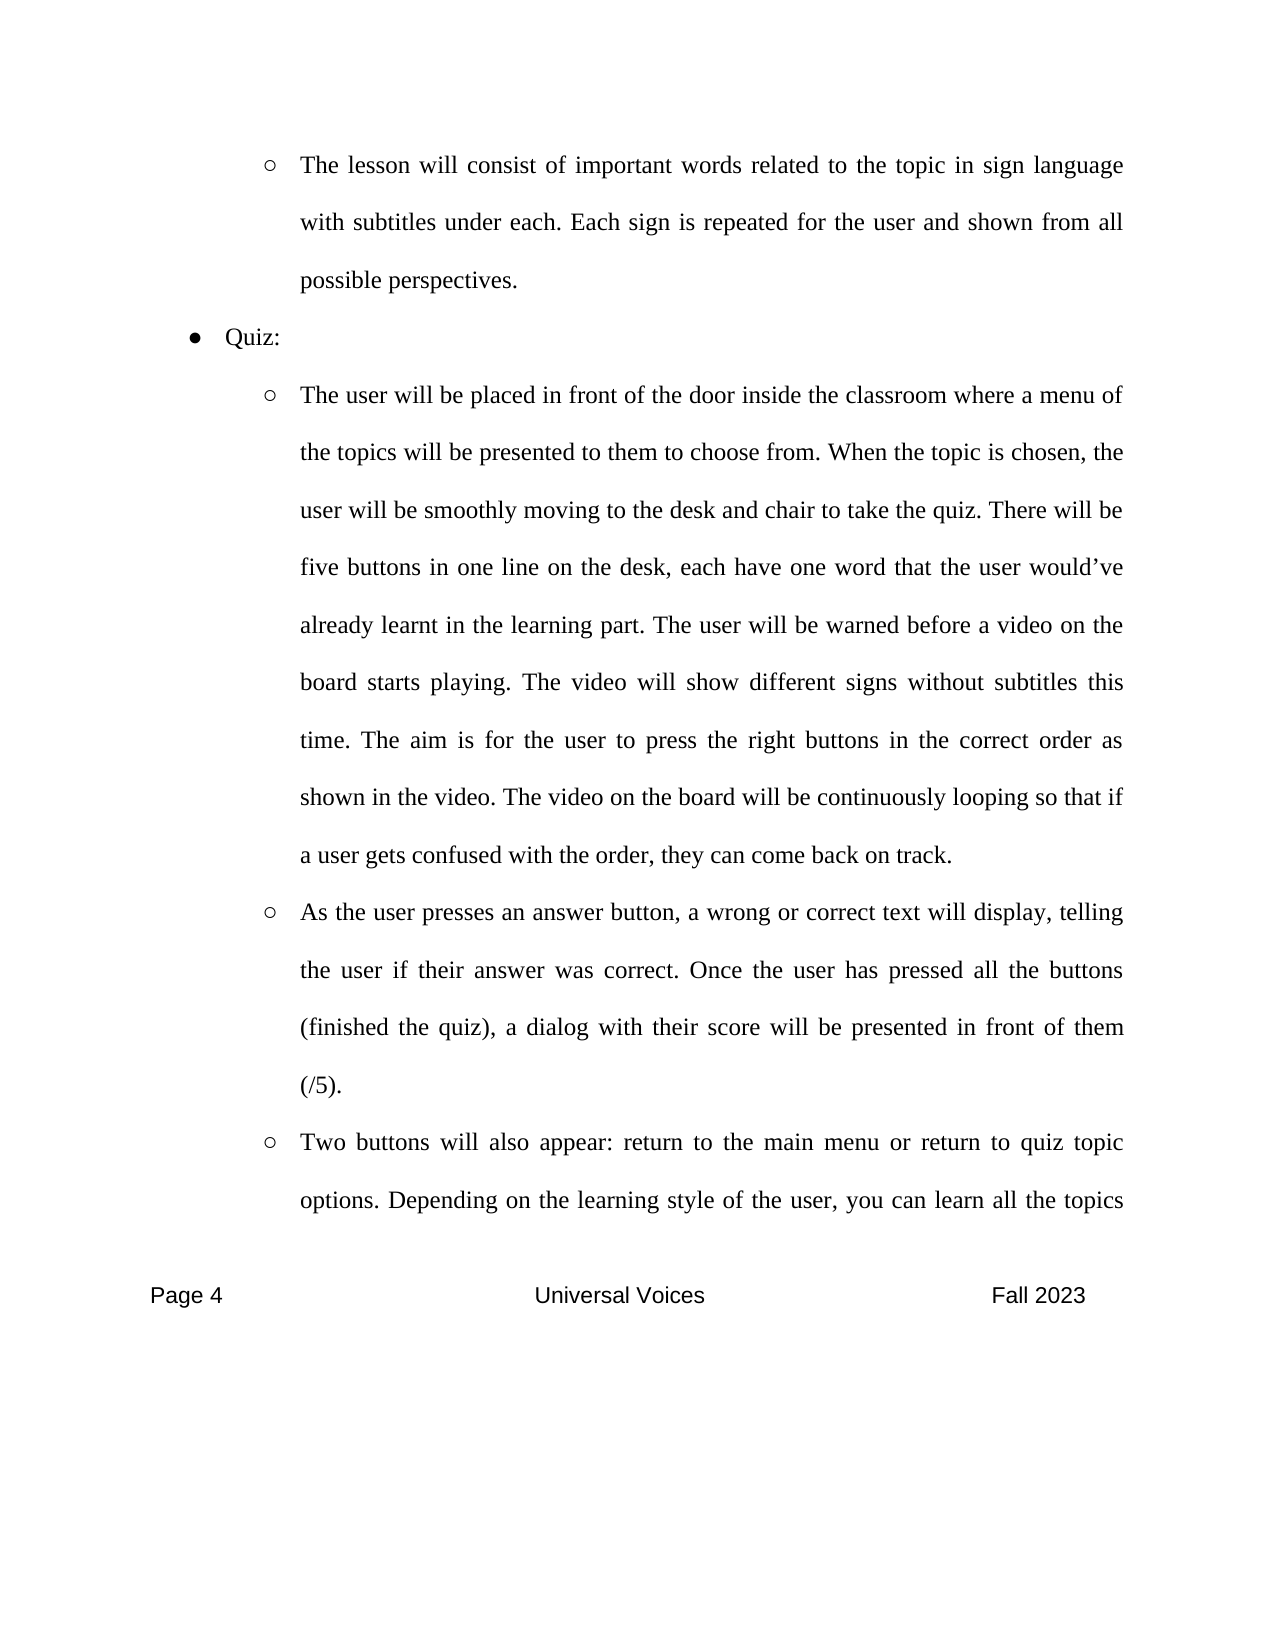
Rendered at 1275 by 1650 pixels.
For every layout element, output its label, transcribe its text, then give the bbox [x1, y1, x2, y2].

list The user will be placed in front of the door inside the classroom where a menu of the topics will be presented to them to choose from. When the topic is chosen, the user will be smoothly moving to the desk and chair to take the quiz. There will be five buttons in one line on the desk, each have one word that the user would’ve already learnt in the learning part. The user will be warned before a video on the board starts playing. The video will show different signs without subtitles this time. The aim is for the user to press the right buttons in the correct order as shown in the video. The video on the board will be continuously looping so that if a user gets confused with the order, they can come back on track. [262, 380, 1125, 869]
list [262, 1127, 1125, 1214]
list As the user presses an answer button, a wrong or correct text will display, telling the user if their answer was correct. Once the user has pressed all the buttons (finished the quiz), a dialog with their score will be presented in front of them (/5). [262, 897, 1125, 1099]
list The lesson will consist of important words related to the topic in sign language with subtitles under each. Each sign is repeated for the user and shown from all possible perspectives. [262, 150, 1125, 294]
list Quiz: [187, 322, 1125, 351]
